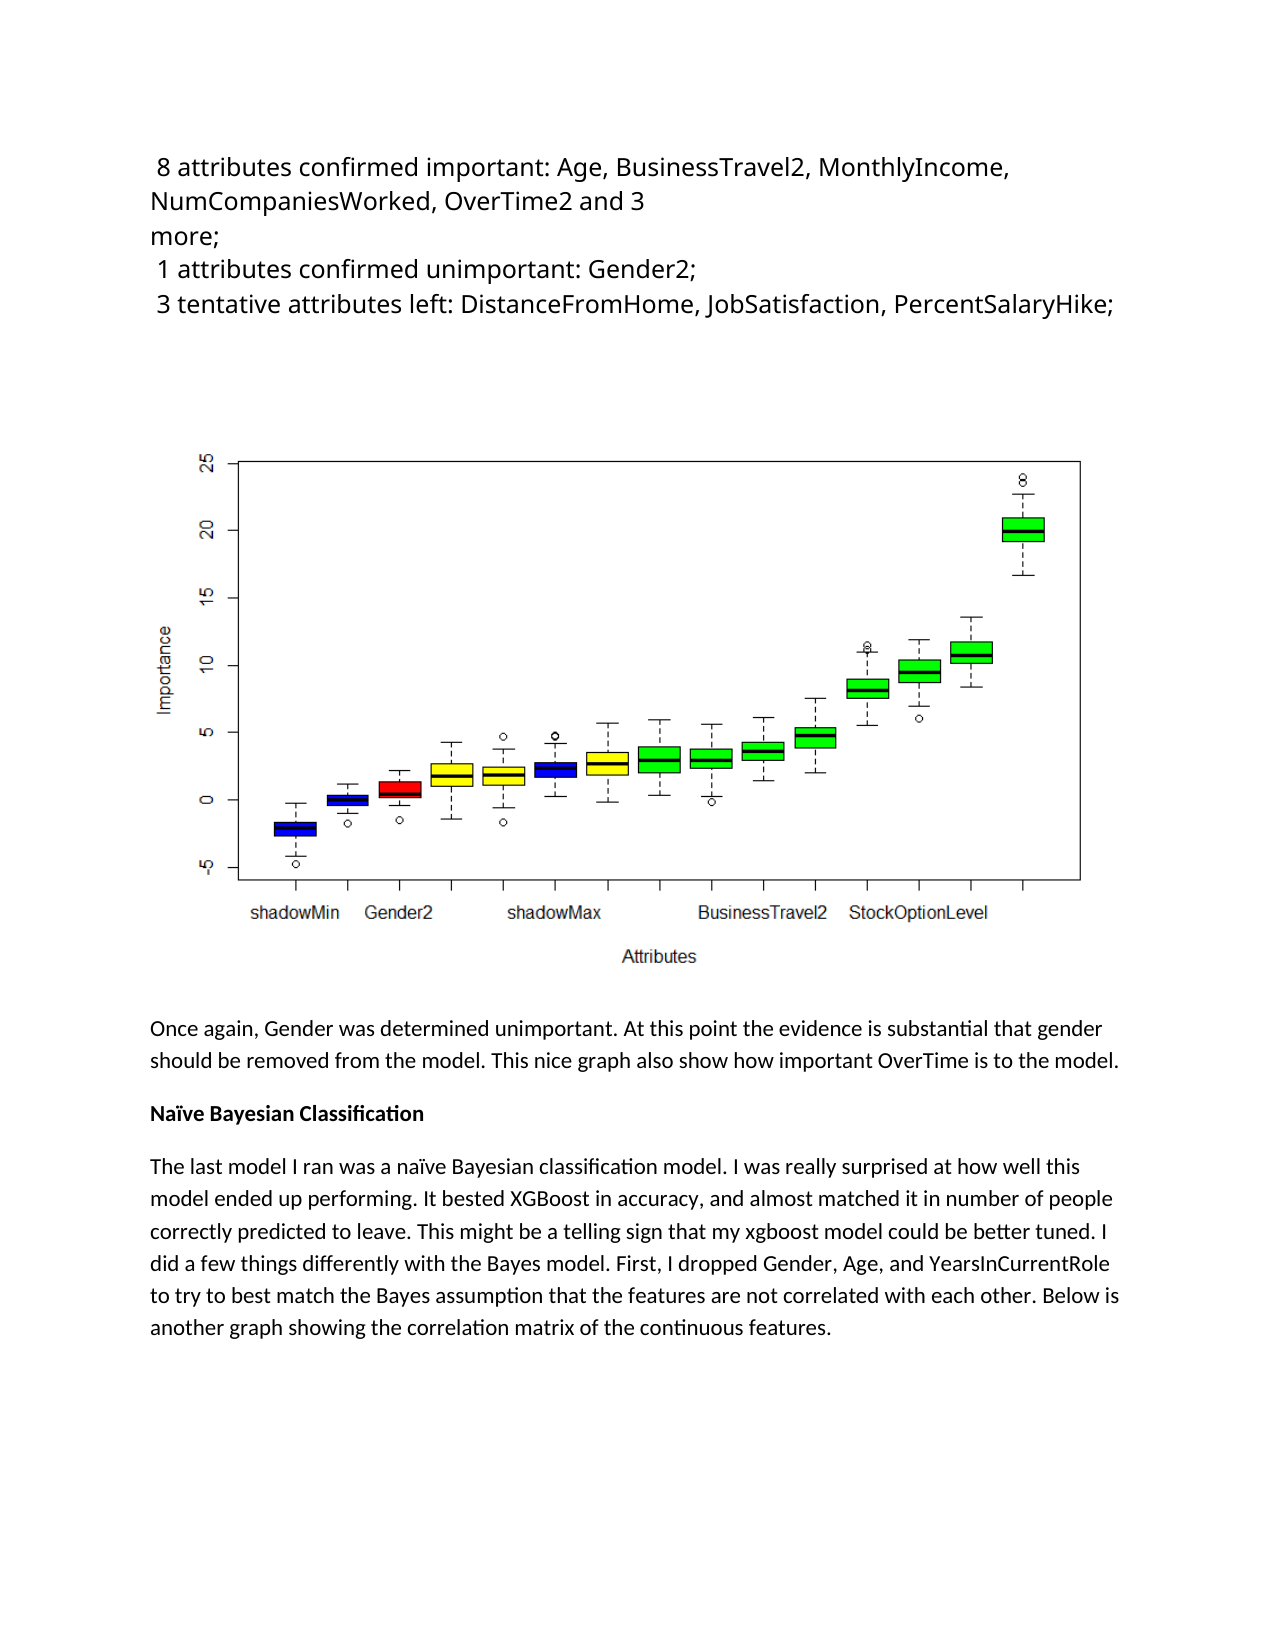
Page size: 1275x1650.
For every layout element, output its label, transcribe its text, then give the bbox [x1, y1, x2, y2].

text The last model I ran was a naïve Bayesian classification model. I was really surprised at how well this model ended up performing. It bested XGBoost in accuracy, and almost matched it in number of people correctly predicted to leave. This might be a telling sign that my xgboost model could be better tuned. I did a few things differently with the Bayes model. First, I dropped Gender, Age, and YearsInCurrentRole to try to best match the Bayes assumption that the features are not correlated with each other. Below is another graph showing the correlation matrix of the continuous features. [150, 1152, 1125, 1341]
text Once again, Gender was determined unimportant. At this point the evidence is substantial that gender should be removed from the model. This nice graph also show how important OverTime is to the model. [150, 1014, 1125, 1074]
text Naïve Bayesian Classification [150, 1099, 1125, 1127]
text 1 attributes confirmed unimportant: Gender2; [150, 252, 1125, 286]
text 8 attributes confirmed important: Age, BusinessTravel2, MonthlyIncome, NumCompaniesWorked, OverTime2 and 3 [150, 150, 1125, 218]
text more; [150, 218, 1125, 252]
text 3 tentative attributes left: DistanceFromHome, JobSatisfaction, PercentSalaryHike; [150, 286, 1125, 320]
picture [150, 373, 1125, 990]
